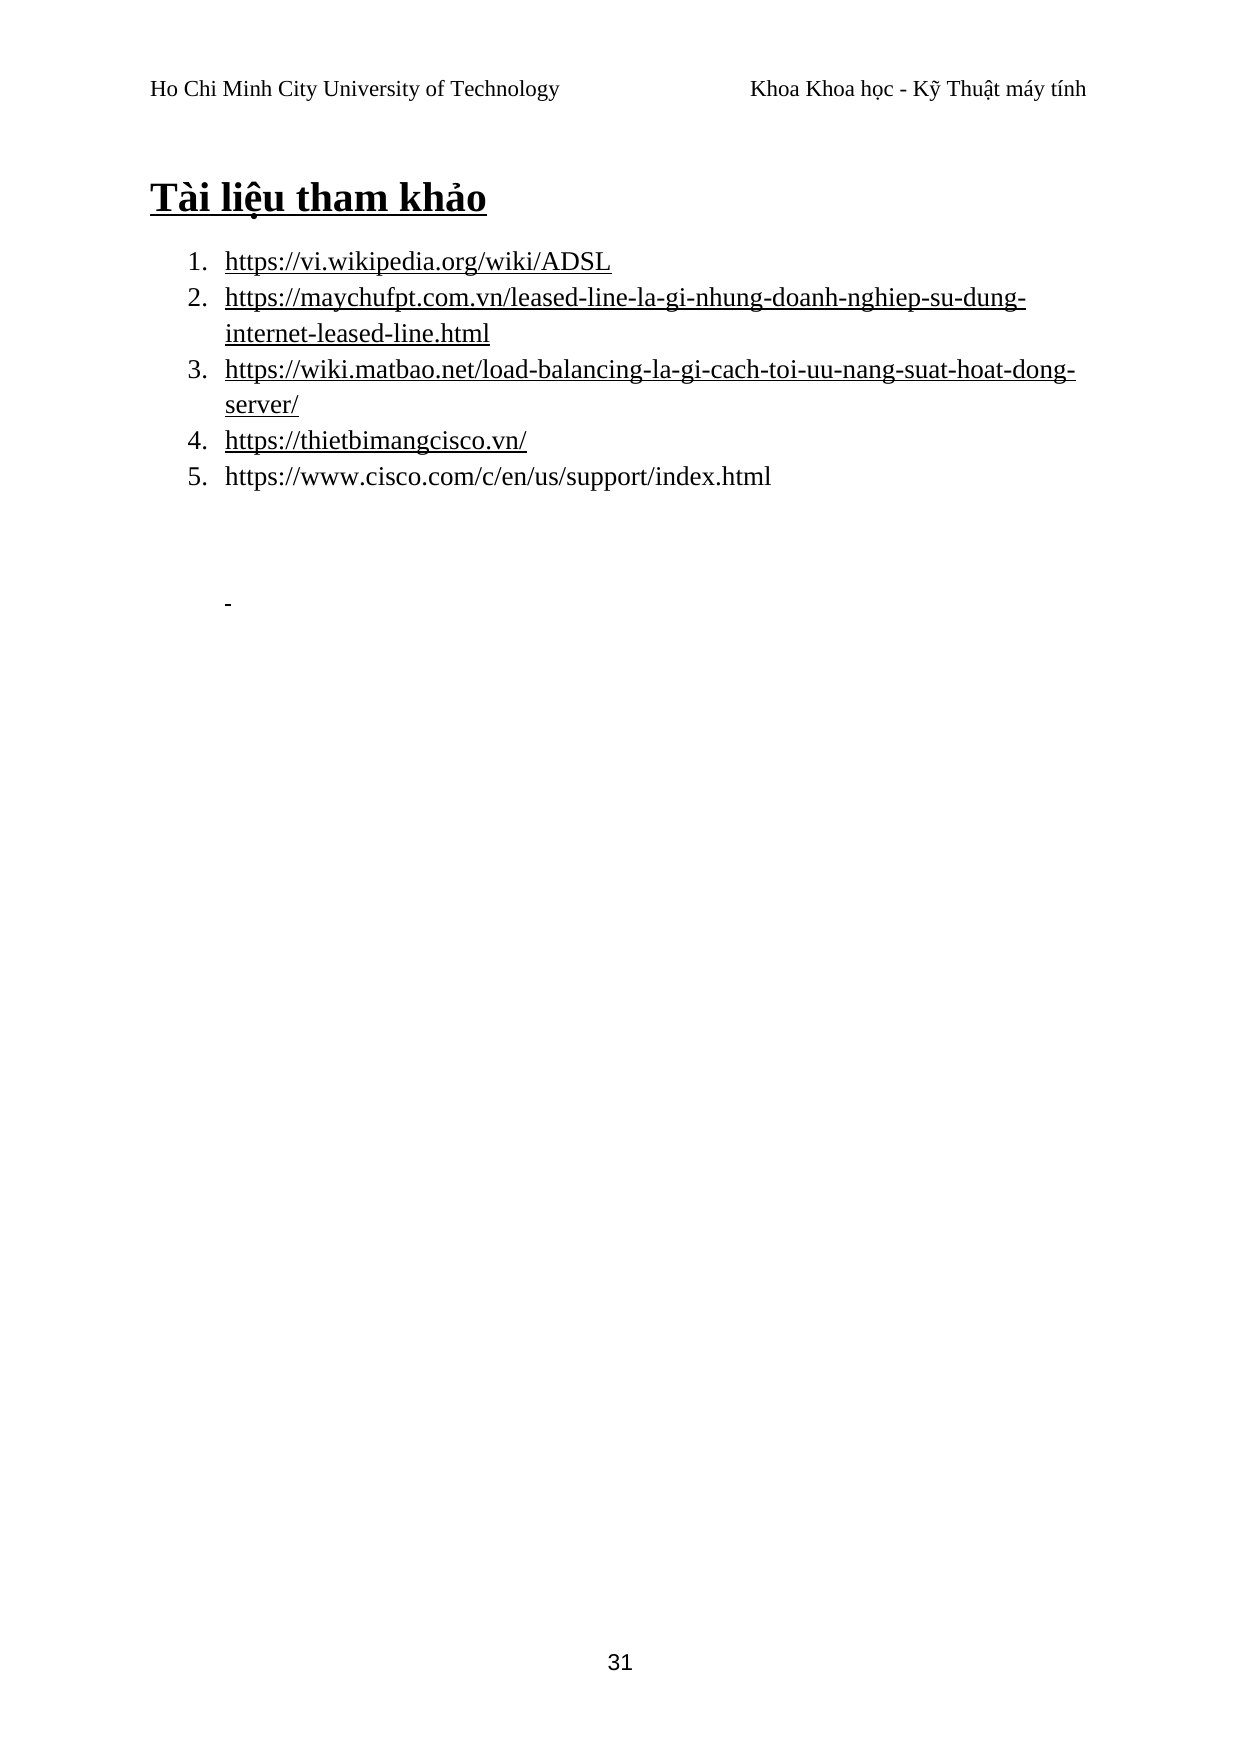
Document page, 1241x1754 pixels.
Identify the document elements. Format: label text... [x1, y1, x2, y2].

list https://thietbimangcisco.vn/ [187, 424, 1090, 455]
list https://maychufpt.com.vn/leased-line-la-gi-nhung-doanh-nghiep-su-dung-internet-leased-line.html [187, 281, 1090, 348]
subtitle Tài liệu tham khảo [150, 173, 1090, 221]
list https://vi.wikipedia.org/wiki/ADSL [187, 246, 1090, 277]
list https://www.cisco.com/c/en/us/support/index.html [187, 460, 1090, 491]
list https://wiki.matbao.net/load-balancing-la-gi-cach-toi-uu-nang-suat-hoat-dong-server/ [187, 353, 1090, 419]
